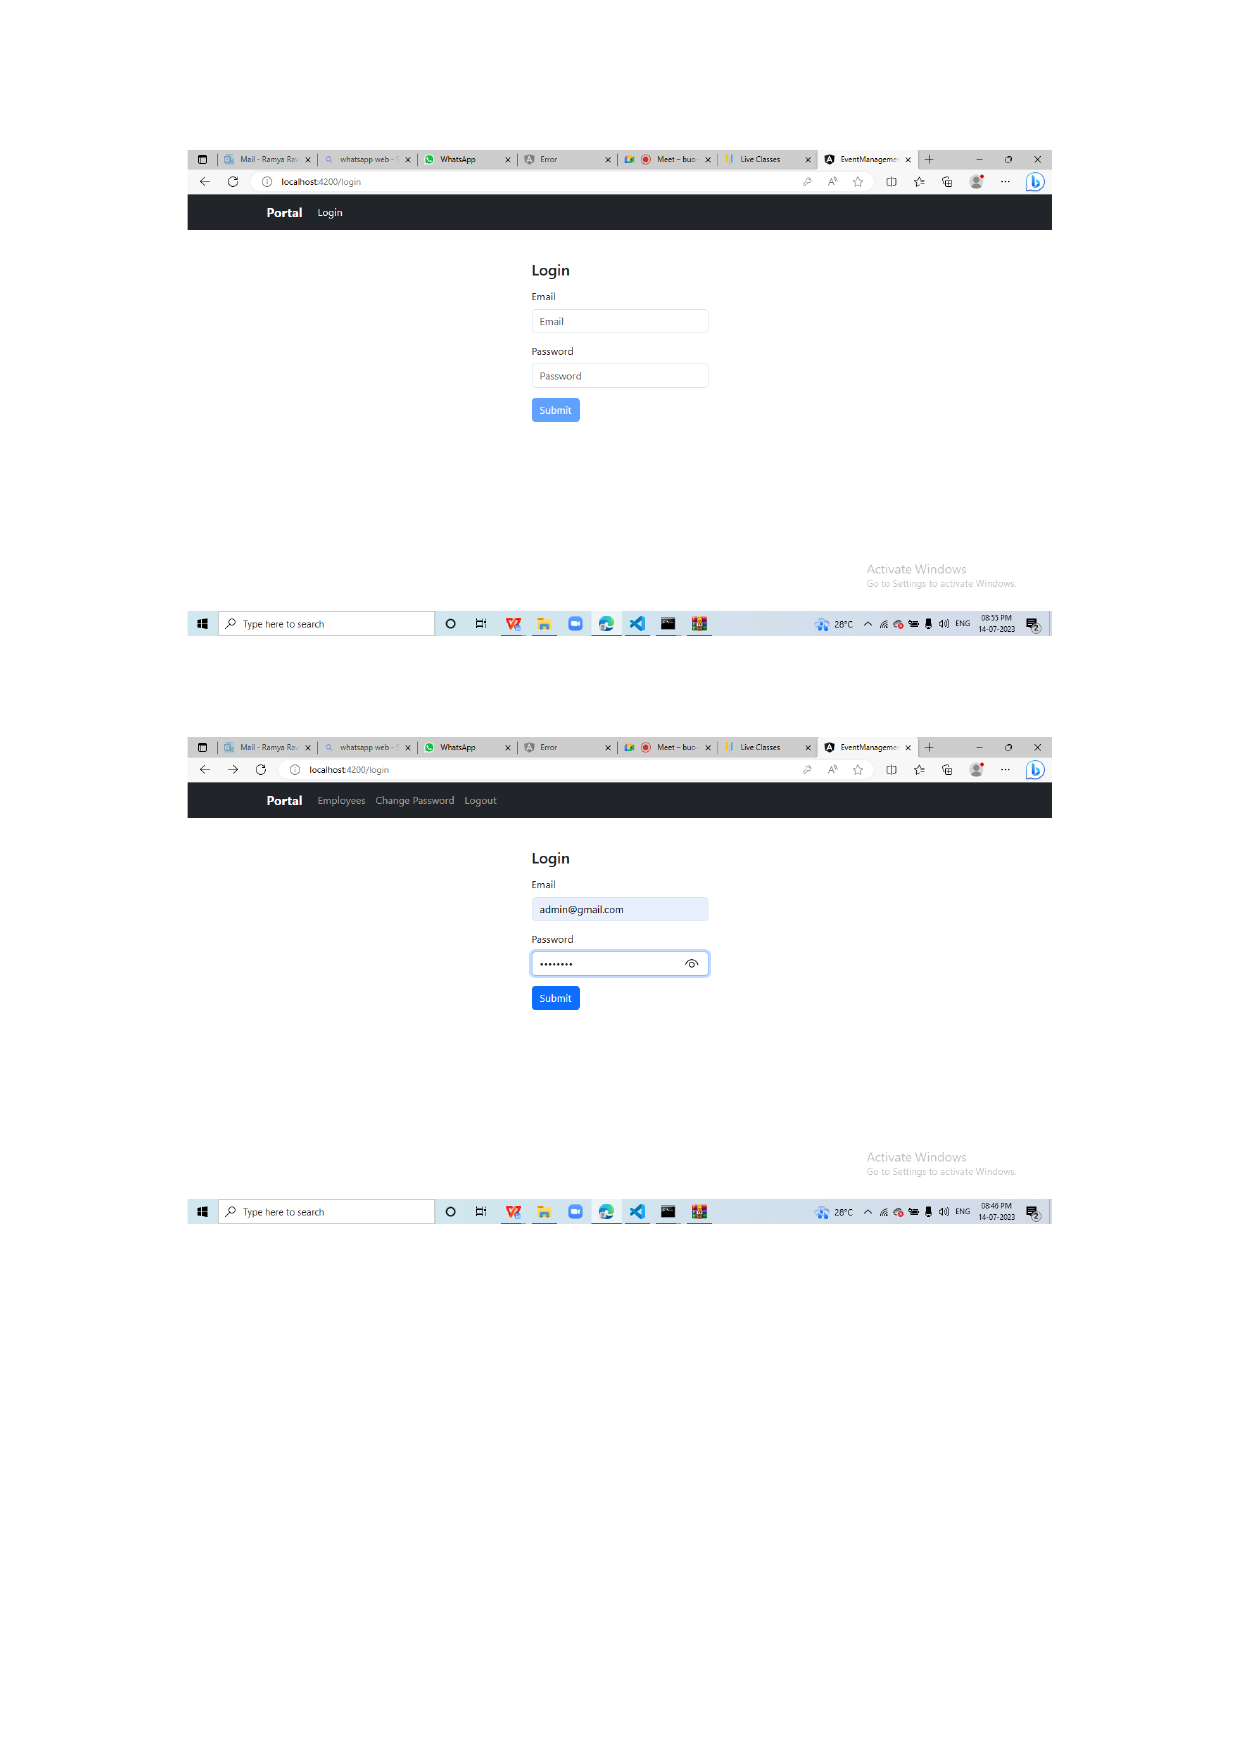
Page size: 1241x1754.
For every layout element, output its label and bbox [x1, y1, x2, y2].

picture [187, 737, 1052, 1224]
picture [187, 150, 1052, 636]
